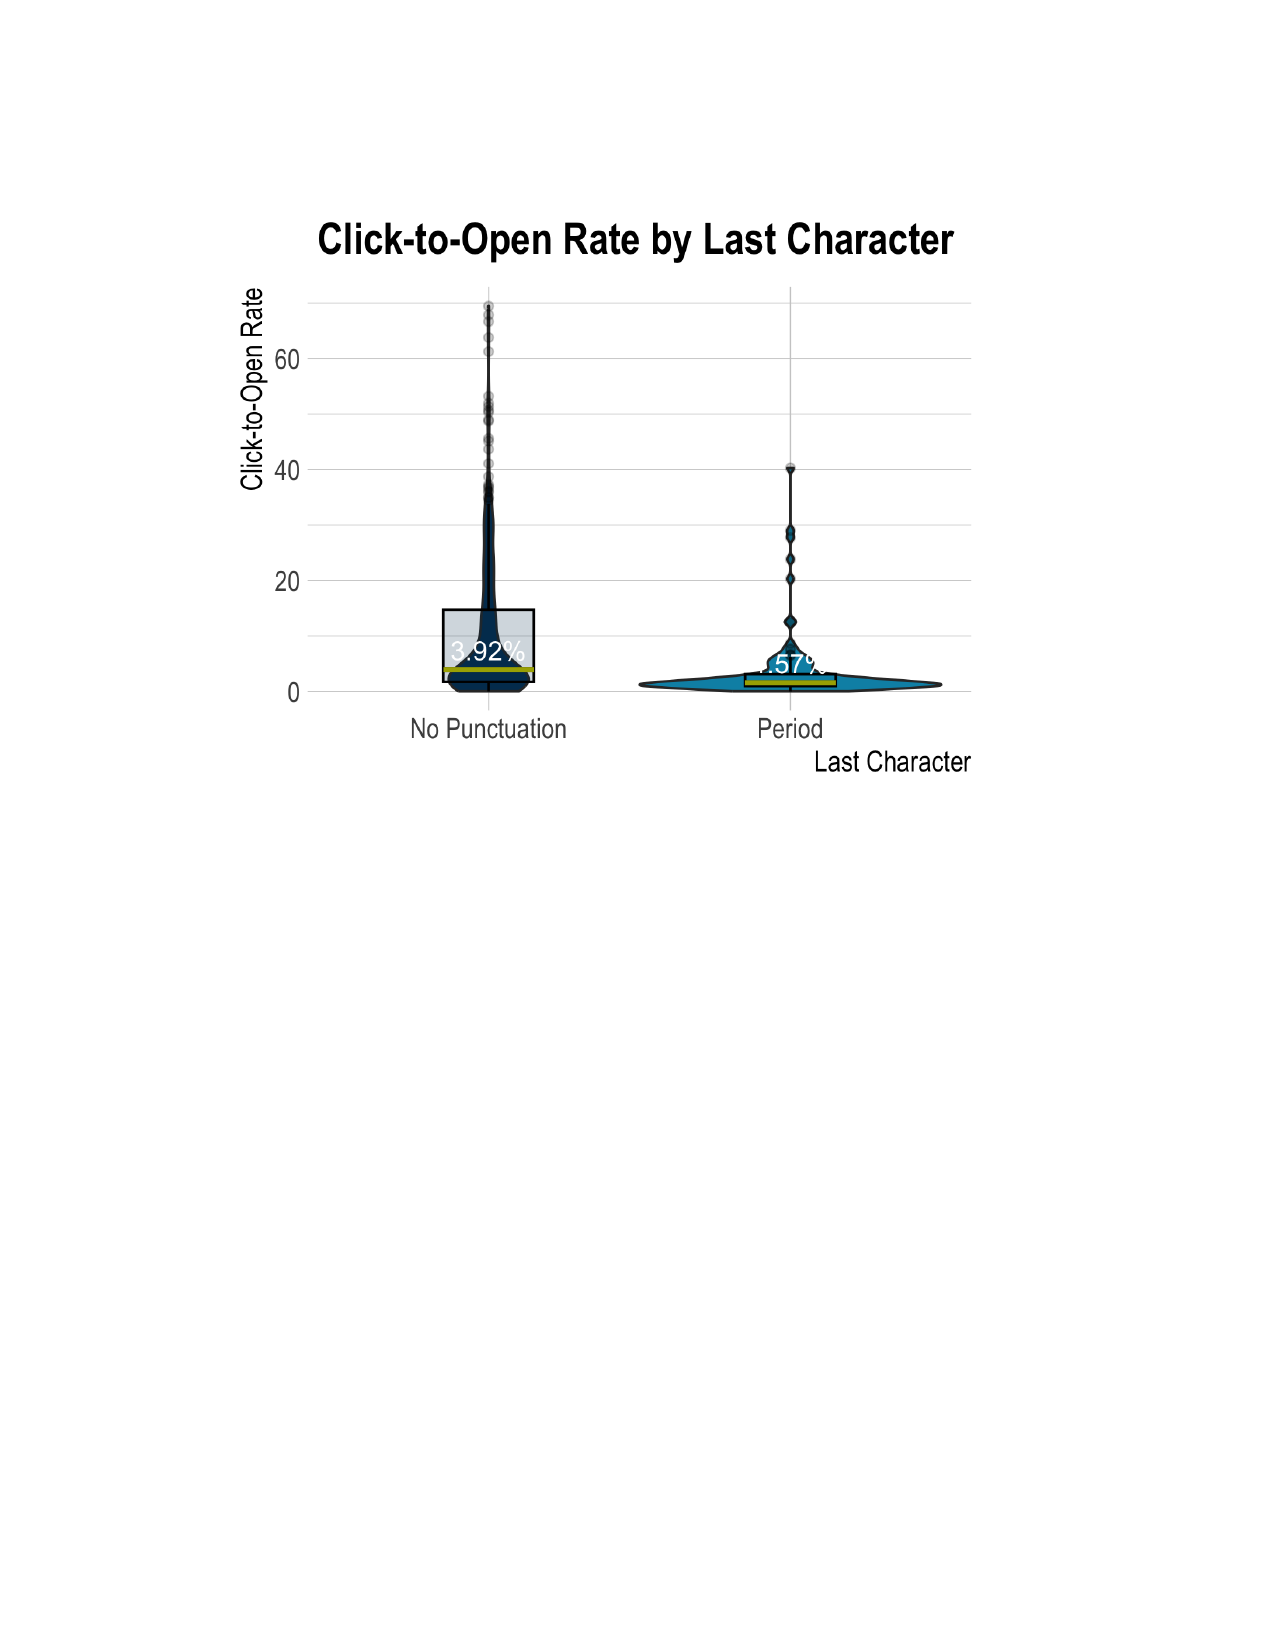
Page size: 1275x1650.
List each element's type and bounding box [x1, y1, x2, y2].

picture [168, 150, 1044, 850]
